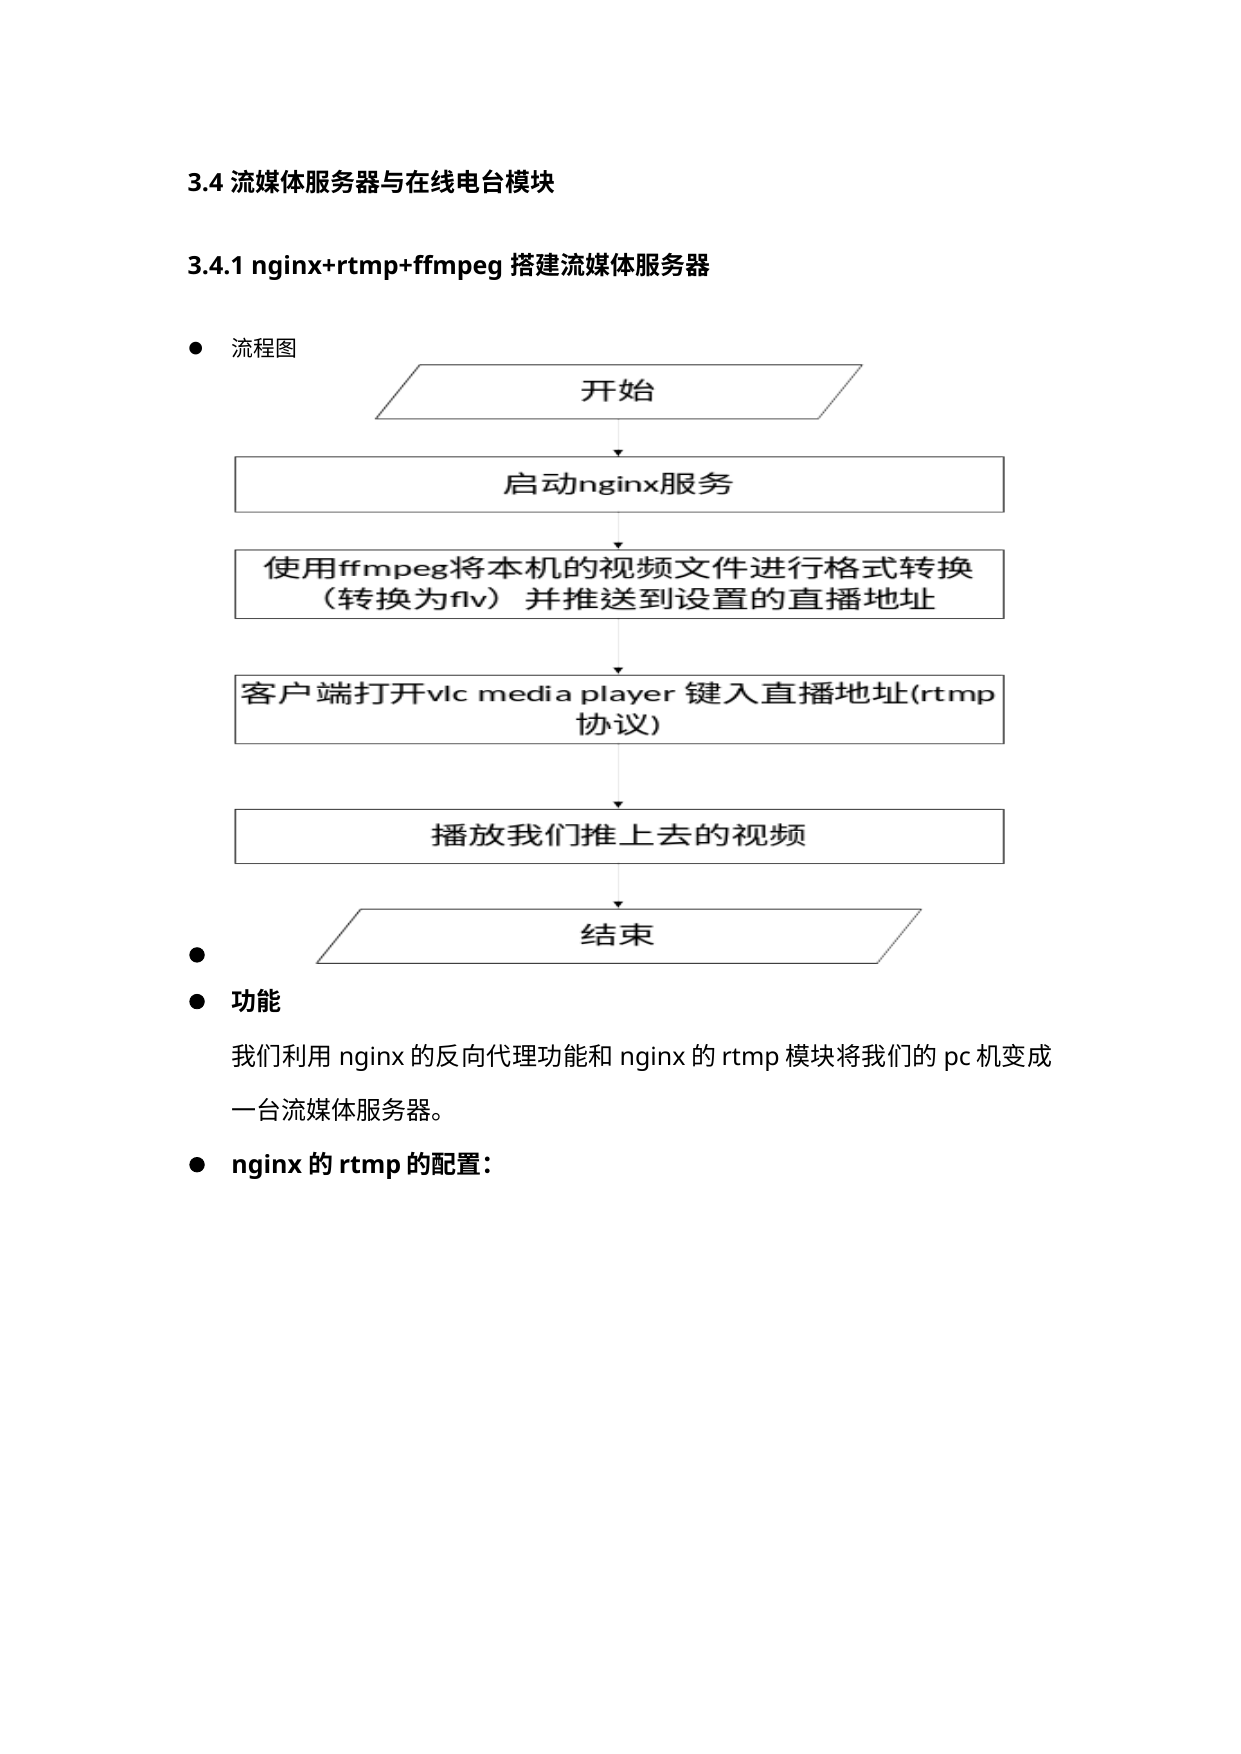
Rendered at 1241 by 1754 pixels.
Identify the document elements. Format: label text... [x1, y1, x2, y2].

list 我们利用nginx的反向代理功能和nginx的rtmp模块将我们的pc机变成一台流媒体服务器。 [231, 1036, 1053, 1127]
subtitle 3.4 流媒体服务器与在线电台模块 [187, 162, 1053, 198]
list 功能 [187, 982, 1053, 1018]
list 流程图 [187, 330, 1053, 363]
subtitle 3.4.1 nginx+rtmp+ffmpeg 搭建流媒体服务器 [187, 246, 1053, 282]
list nginx 的rtmp的配置： [187, 1145, 1053, 1181]
